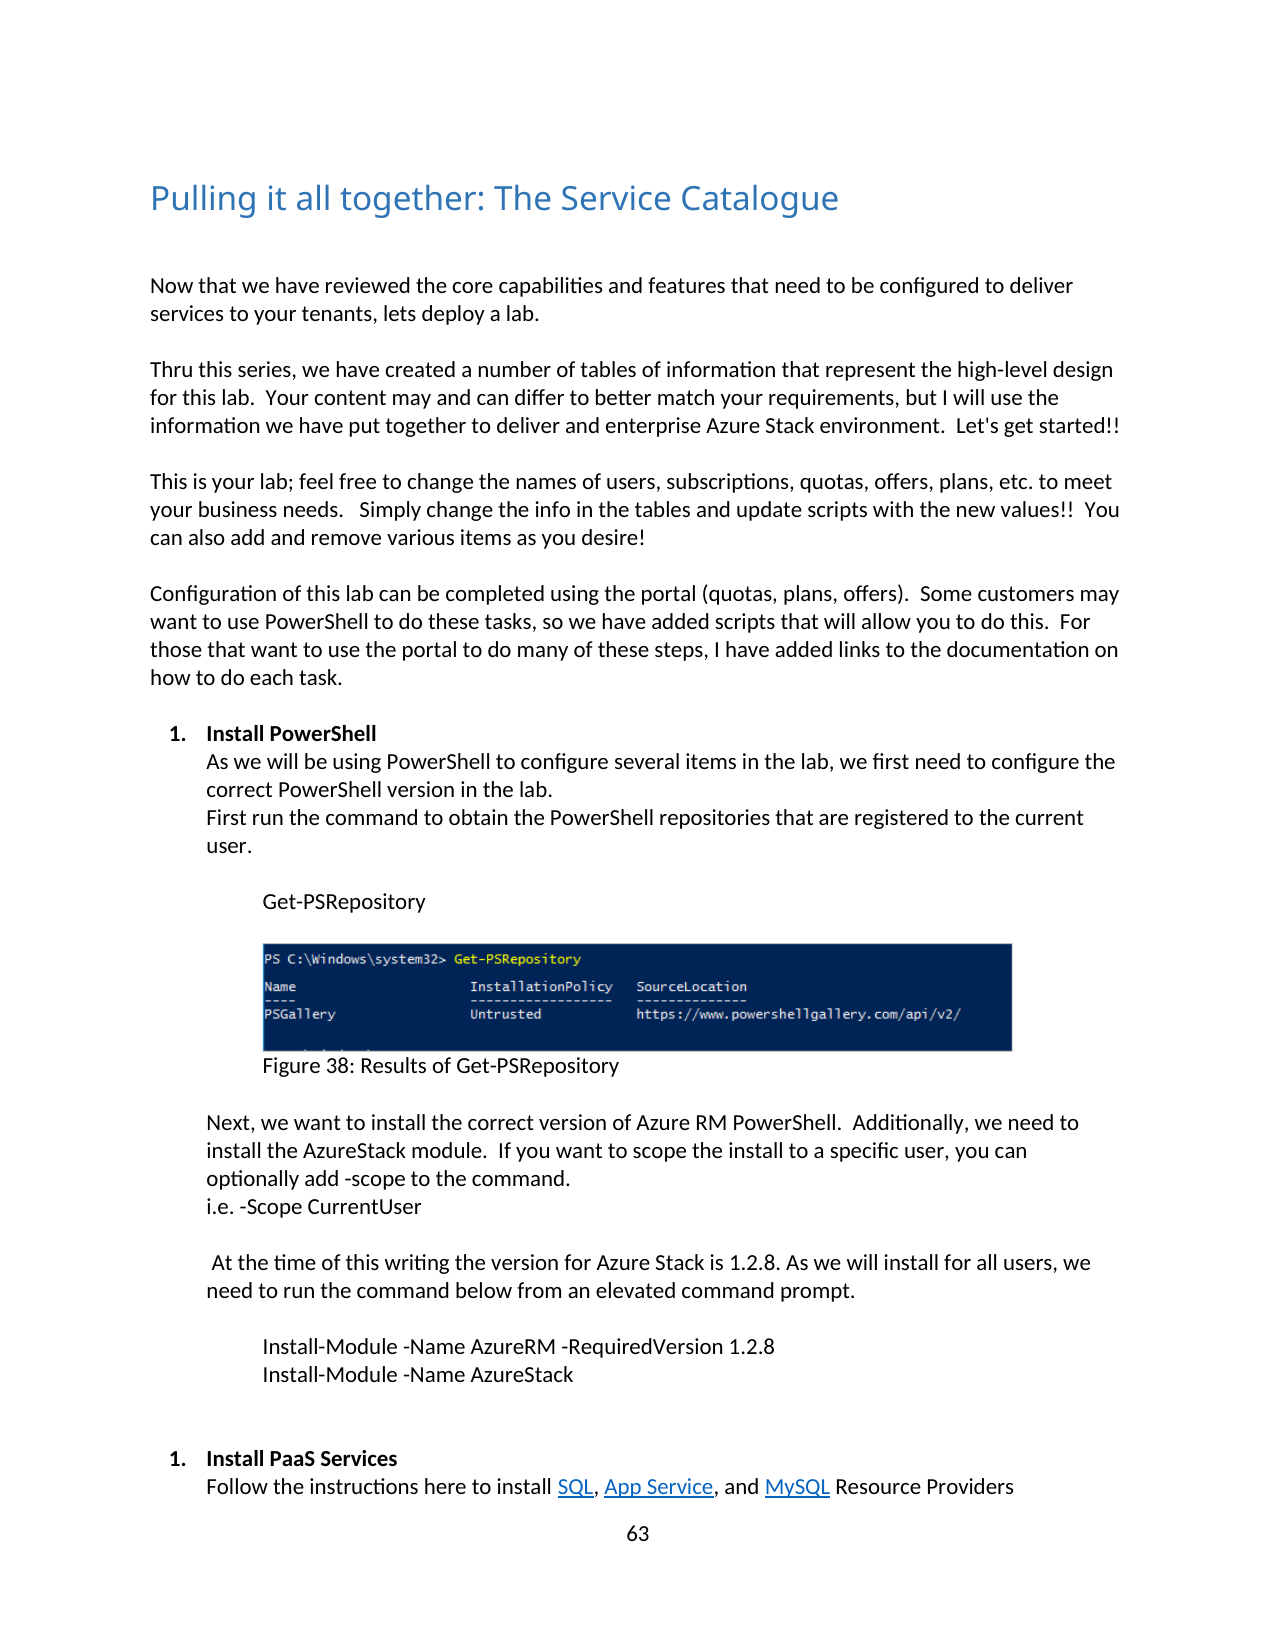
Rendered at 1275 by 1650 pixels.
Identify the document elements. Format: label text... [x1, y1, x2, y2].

text Figure 38: Results of Get-PSRepository [262, 1052, 1125, 1080]
list Install PaaS Services [169, 1444, 1125, 1472]
text i.e. -Scope CurrentUser [206, 1192, 1125, 1220]
text First run the command to obtain the PowerShell repositories that are registered to the current user. [206, 803, 1125, 859]
text At the time of this writing the version for Azure Stack is 1.2.8. As we will install for all users, we need to run the command below from an elevated command prompt. [206, 1248, 1125, 1304]
text Get-PSRepository [262, 887, 1125, 915]
text Install-Module -Name AzureStack [262, 1360, 1125, 1388]
text Follow the instructions here to install SQL, App Service, and MySQL Resource Providers [206, 1472, 1125, 1500]
list Install PowerShell [169, 719, 1125, 747]
text Now that we have reviewed the core capabilities and features that need to be configured to deliver services to your tenants, lets deploy a lab. [150, 271, 1125, 327]
text This is your lab; feel free to change the names of users, subscriptions, quotas, offers, plans, etc. to meet your business needs. Simply change the info in the tables and update scripts with the new values!! You can also add and remove various items as you desire! [150, 467, 1125, 551]
text Configuration of this lab can be completed using the portal (quotas, plans, offers). Some customers may want to use PowerShell to do these tasks, so we have added scripts that will allow you to do this. For those that want to use the portal to do many of these steps, I have added links to the documentation on how to do each task. [150, 579, 1125, 691]
text Install-Module -Name AzureRM -RequiredVersion 1.2.8 [262, 1332, 1125, 1360]
text As we will be using PowerShell to configure several items in the lab, we first need to configure the correct PowerShell version in the lab. [206, 747, 1125, 803]
picture [262, 943, 1013, 1052]
text Thru this series, we have created a number of tables of information that represent the high-level design for this lab. Your content may and can differ to better match your requirements, but I will use the information we have put together to deliver and enterprise Azure Stack environment. Let's get started!! [150, 355, 1125, 439]
text Next, we want to install the correct version of Azure RM PowerShell. Additionally, we need to install the AzureStack module. If you want to scope the install to a specific user, you can optionally add -scope to the command. [206, 1108, 1125, 1192]
subtitle Pulling it all together: The Service Catalogue [150, 175, 1125, 220]
